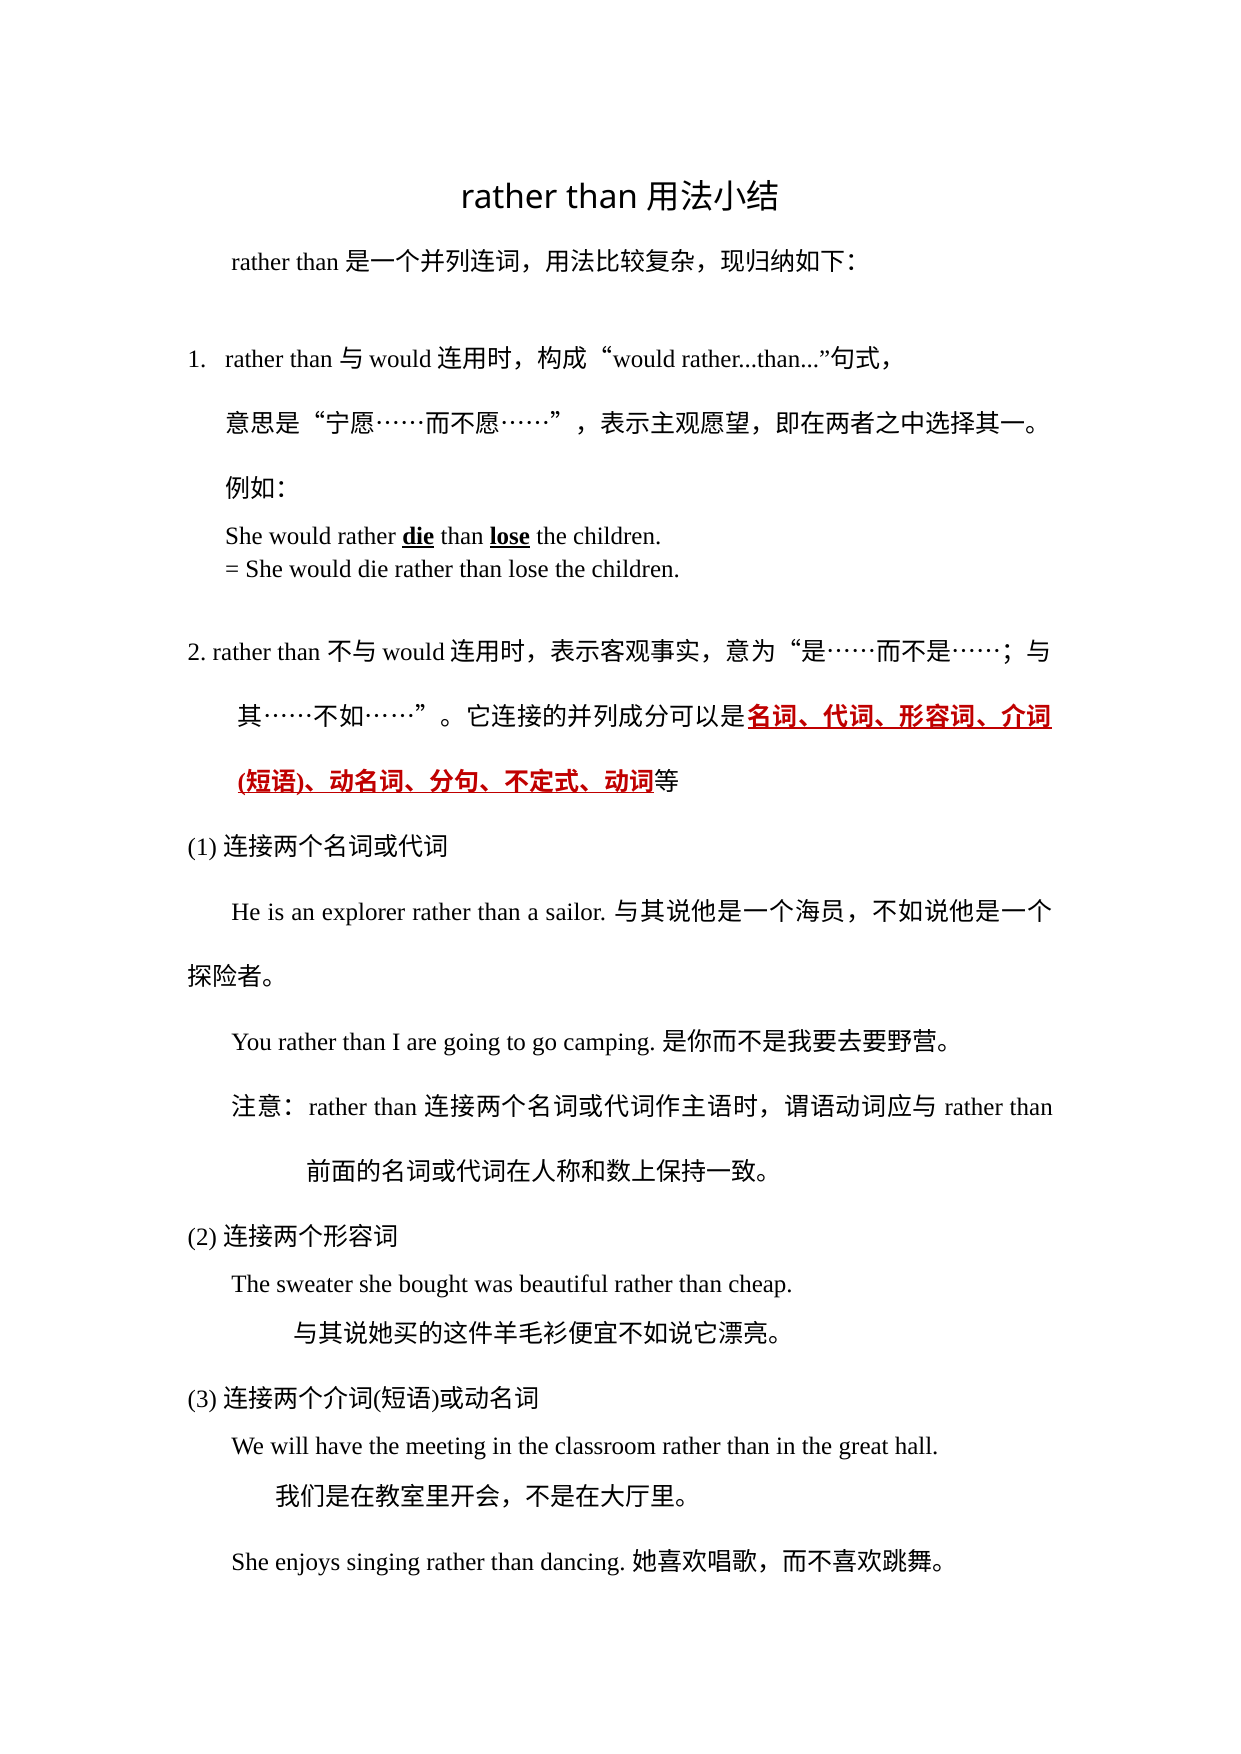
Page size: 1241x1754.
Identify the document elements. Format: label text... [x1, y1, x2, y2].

text 我们是在教室里开会，不是在大厅里。 [231, 1462, 1053, 1527]
text 与其说她买的这件羊毛衫便宜不如说它漂亮。 [187, 1299, 1053, 1364]
text (1) 连接两个名词或代词 [187, 812, 1053, 877]
text We will have the meeting in the classroom rather than in the great hall. [187, 1429, 1053, 1462]
text (2) 连接两个形容词 [187, 1202, 1053, 1267]
list 意思是“宁愿……而不愿……”，表示主观愿望，即在两者之中选择其一。例如： [225, 389, 1053, 519]
list rather than 与would 连用时，构成“would rather...than...”句式， [187, 324, 1053, 389]
text She enjoys singing rather than dancing. 她喜欢唱歌，而不喜欢跳舞。 [187, 1527, 1053, 1592]
text rather than 是一个并列连词，用法比较复杂，现归纳如下： [187, 227, 1053, 292]
text The sweater she bought was beautiful rather than cheap. [187, 1267, 1053, 1299]
text 2. rather than 不与would连用时，表示客观事实，意为“是……而不是……；与其……不如……”。它连接的并列成分可以是名词、代词、形容词、介词(短语)、动名词、分句、不定式、动词等 [187, 617, 1053, 812]
text 注意：rather than 连接两个名词或代词作主语时，谓语动词应与rather than 前面的名词或代词在人称和数上保持一致。 [231, 1072, 1053, 1202]
text You rather than I are going to go camping. 是你而不是我要去要野营。 [187, 1007, 1053, 1072]
text rather than 用法小结 [187, 162, 1053, 227]
text He is an explorer rather than a sailor. 与其说他是一个海员，不如说他是一个探险者。 [187, 877, 1053, 1007]
text = She would die rather than lose the children. [187, 552, 1053, 584]
text (3) 连接两个介词(短语)或动名词 [187, 1364, 1053, 1429]
text She would rather die than lose the children. [187, 519, 1053, 552]
